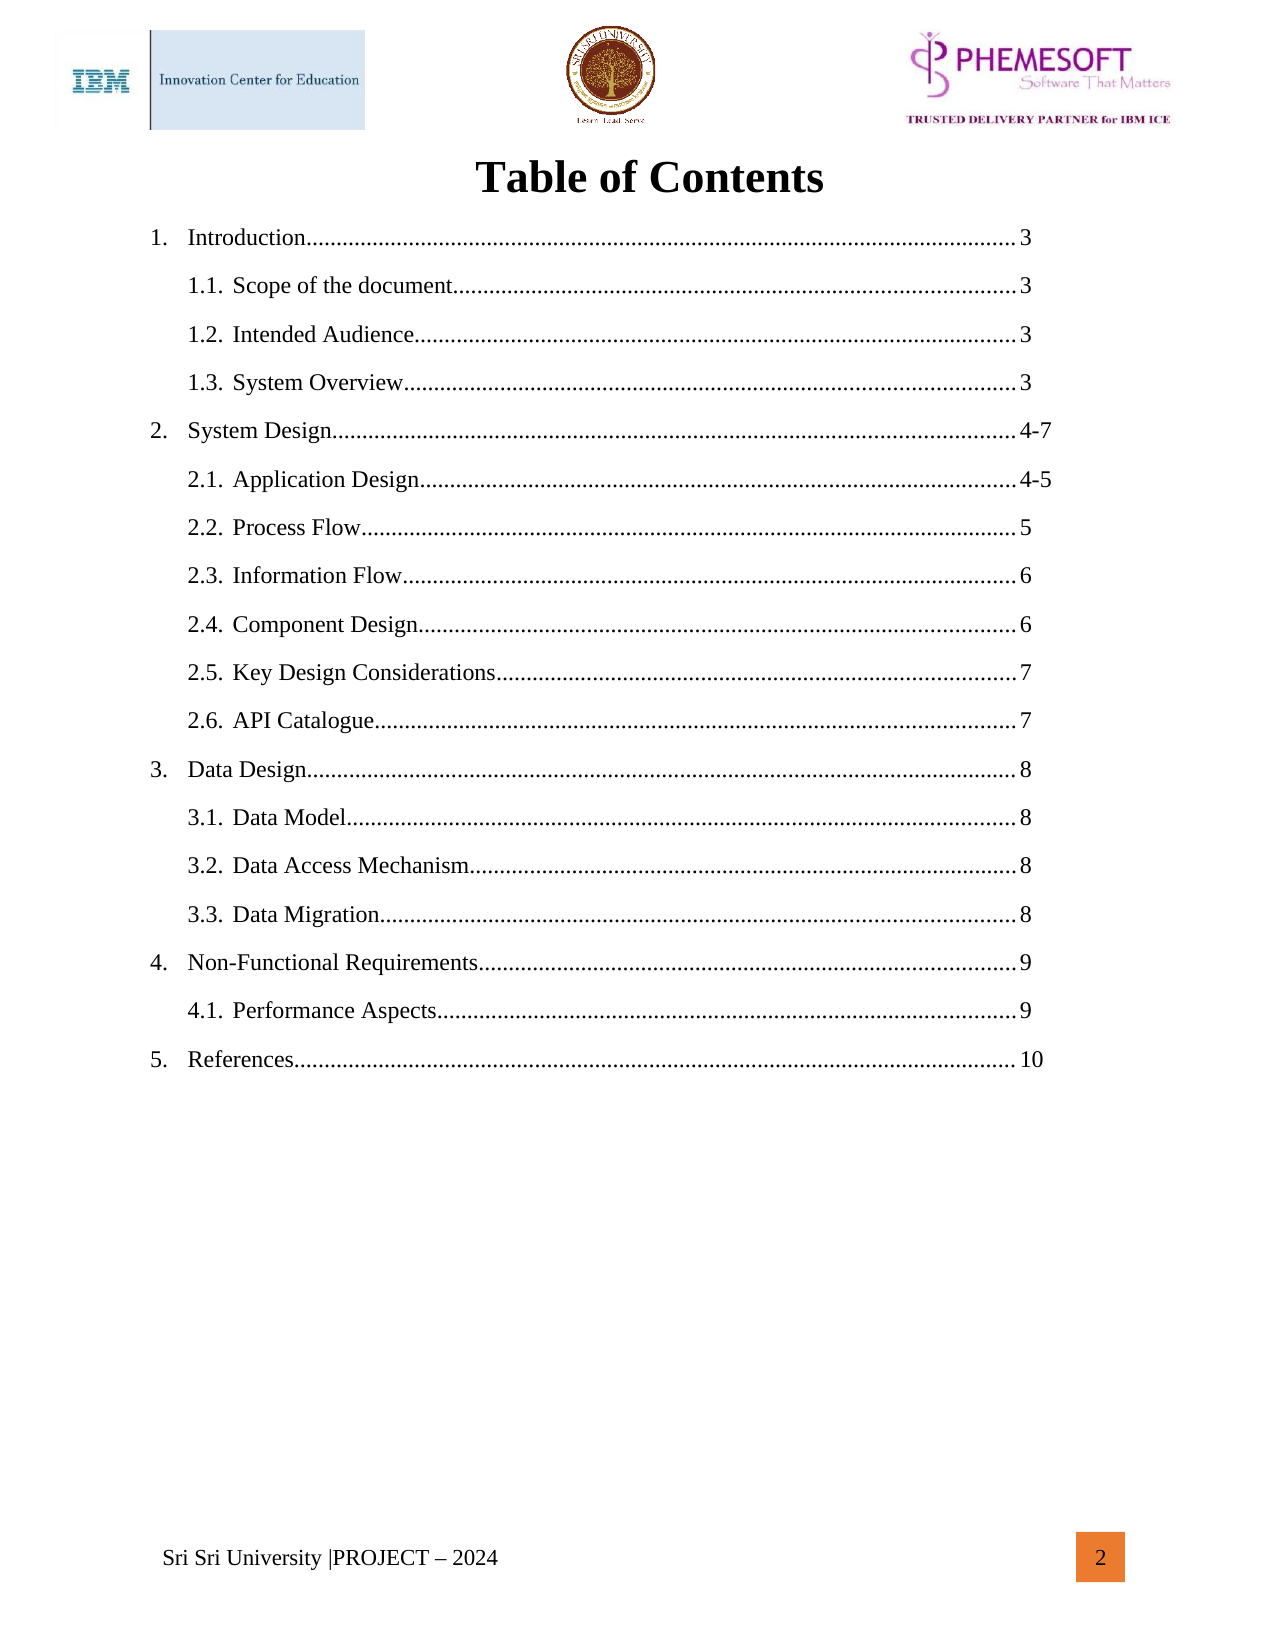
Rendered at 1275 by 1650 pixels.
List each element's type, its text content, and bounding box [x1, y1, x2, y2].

list Application Design 4-5 [187, 465, 1125, 493]
list Process Flow 5 [187, 513, 1125, 541]
text Table of Contents [451, 150, 848, 203]
picture [566, 26, 656, 123]
list Component Design 6 [187, 610, 1125, 638]
list Key Design Considerations 7 [187, 658, 1125, 686]
list System Design 4-7 [150, 417, 1125, 444]
picture [54, 30, 365, 130]
list Introduction 3 [150, 223, 1125, 251]
list Data Access Mechanism 8 [187, 852, 1125, 879]
list Data Migration 8 [187, 900, 1125, 928]
list Data Model 8 [187, 803, 1125, 831]
list Performance Aspects 9 [187, 997, 1125, 1024]
list Intended Audience 3 [187, 320, 1125, 348]
list Information Flow 6 [187, 562, 1125, 589]
list References 10 [150, 1045, 1125, 1073]
list API Catalogue 7 [187, 707, 1125, 734]
list System Overview 3 [187, 368, 1125, 396]
picture [903, 29, 1175, 126]
list Data Design 8 [150, 755, 1125, 783]
list Scope of the document 3 [187, 272, 1125, 299]
list Non-Functional Requirements 9 [150, 948, 1125, 976]
